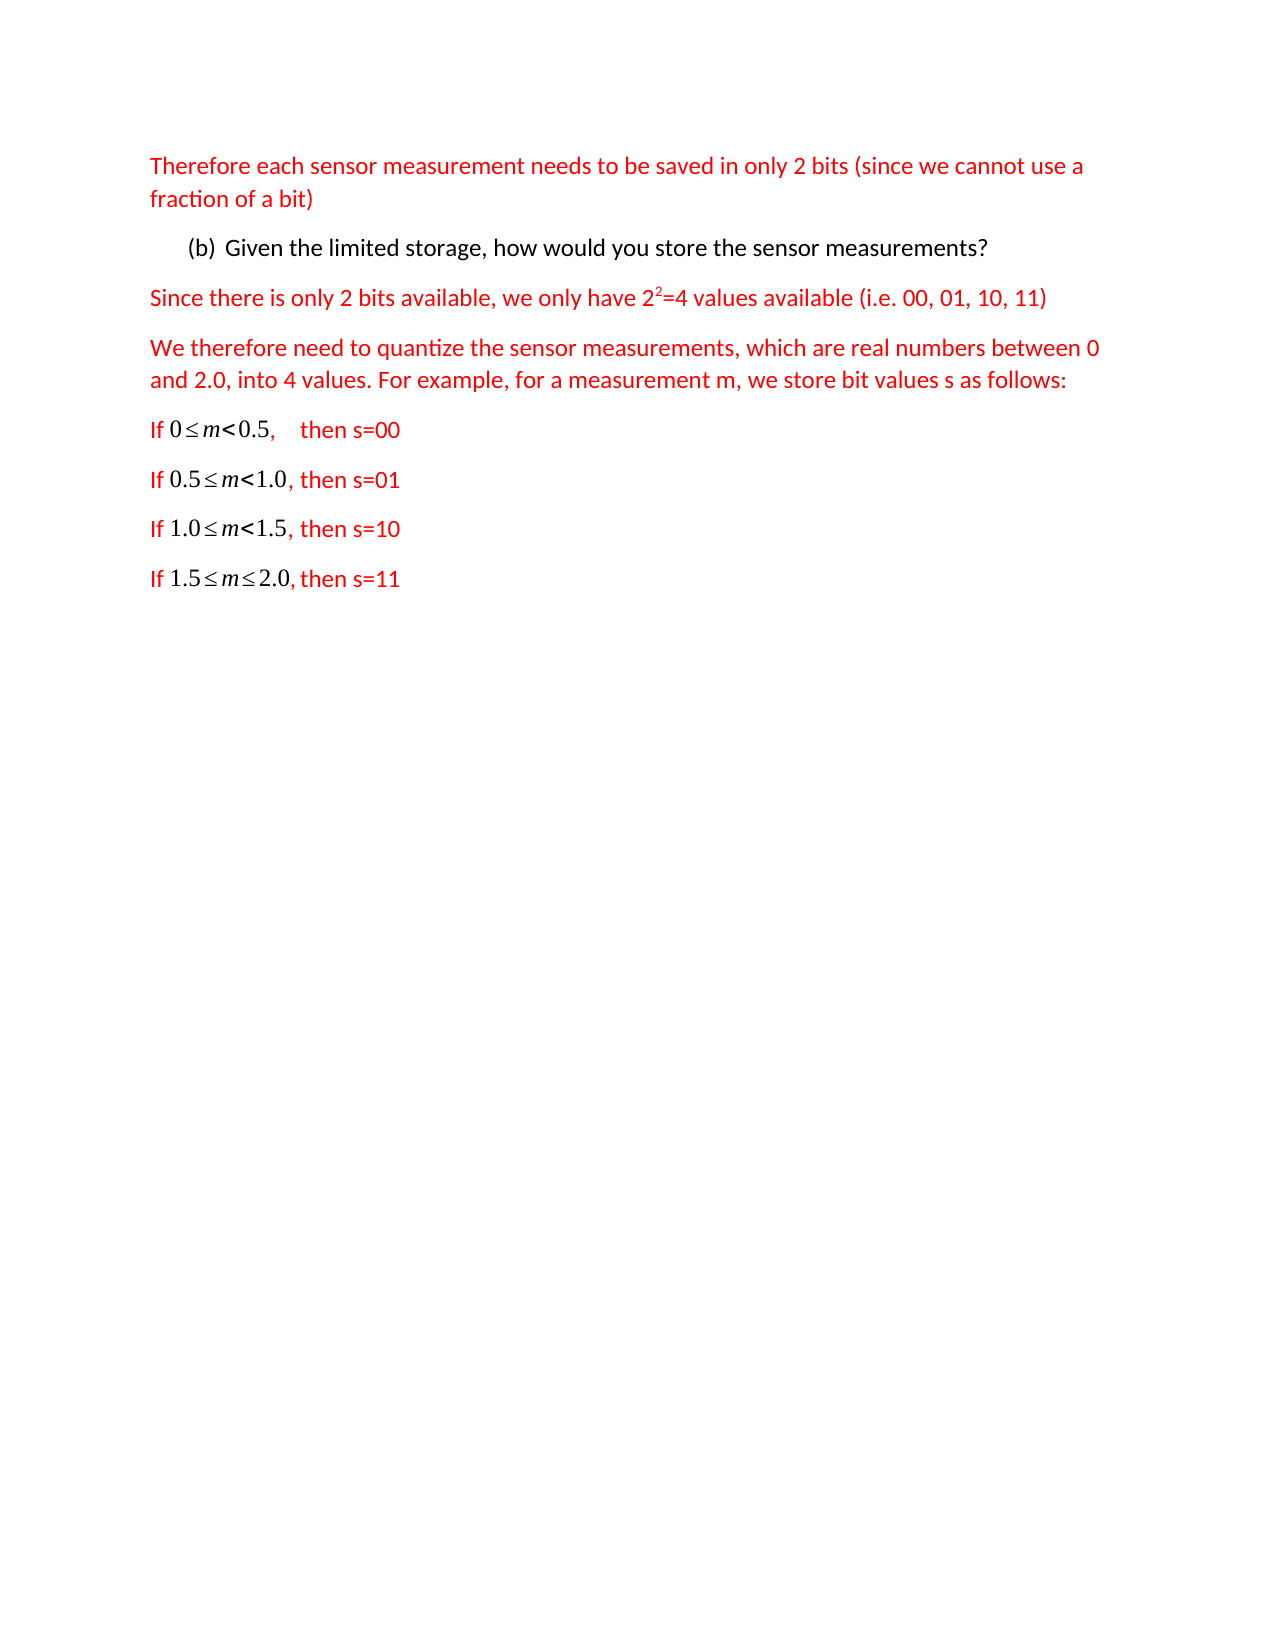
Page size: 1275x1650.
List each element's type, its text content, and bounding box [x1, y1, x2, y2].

text If , then s=11 [150, 563, 1125, 593]
text Therefore each sensor measurement needs to be saved in only 2 bits (since we cannot use a fraction of a bit) [150, 150, 1125, 213]
text Since there is only 2 bits available, we only have 22=4 values available (i.e. 00, 01, 10, 11) [150, 282, 1125, 313]
text If , then s=00 [150, 414, 1125, 445]
text If , then s=01 [150, 464, 1125, 494]
list Given the limited storage, how would you store the sensor measurements? [187, 232, 1125, 263]
text We therefore need to quantize the sensor measurements, which are real numbers between 0 and 2.0, into 4 values. For example, for a measurement m, we store bit values s as follows: [150, 332, 1125, 395]
text If , then s=10 [150, 513, 1125, 544]
